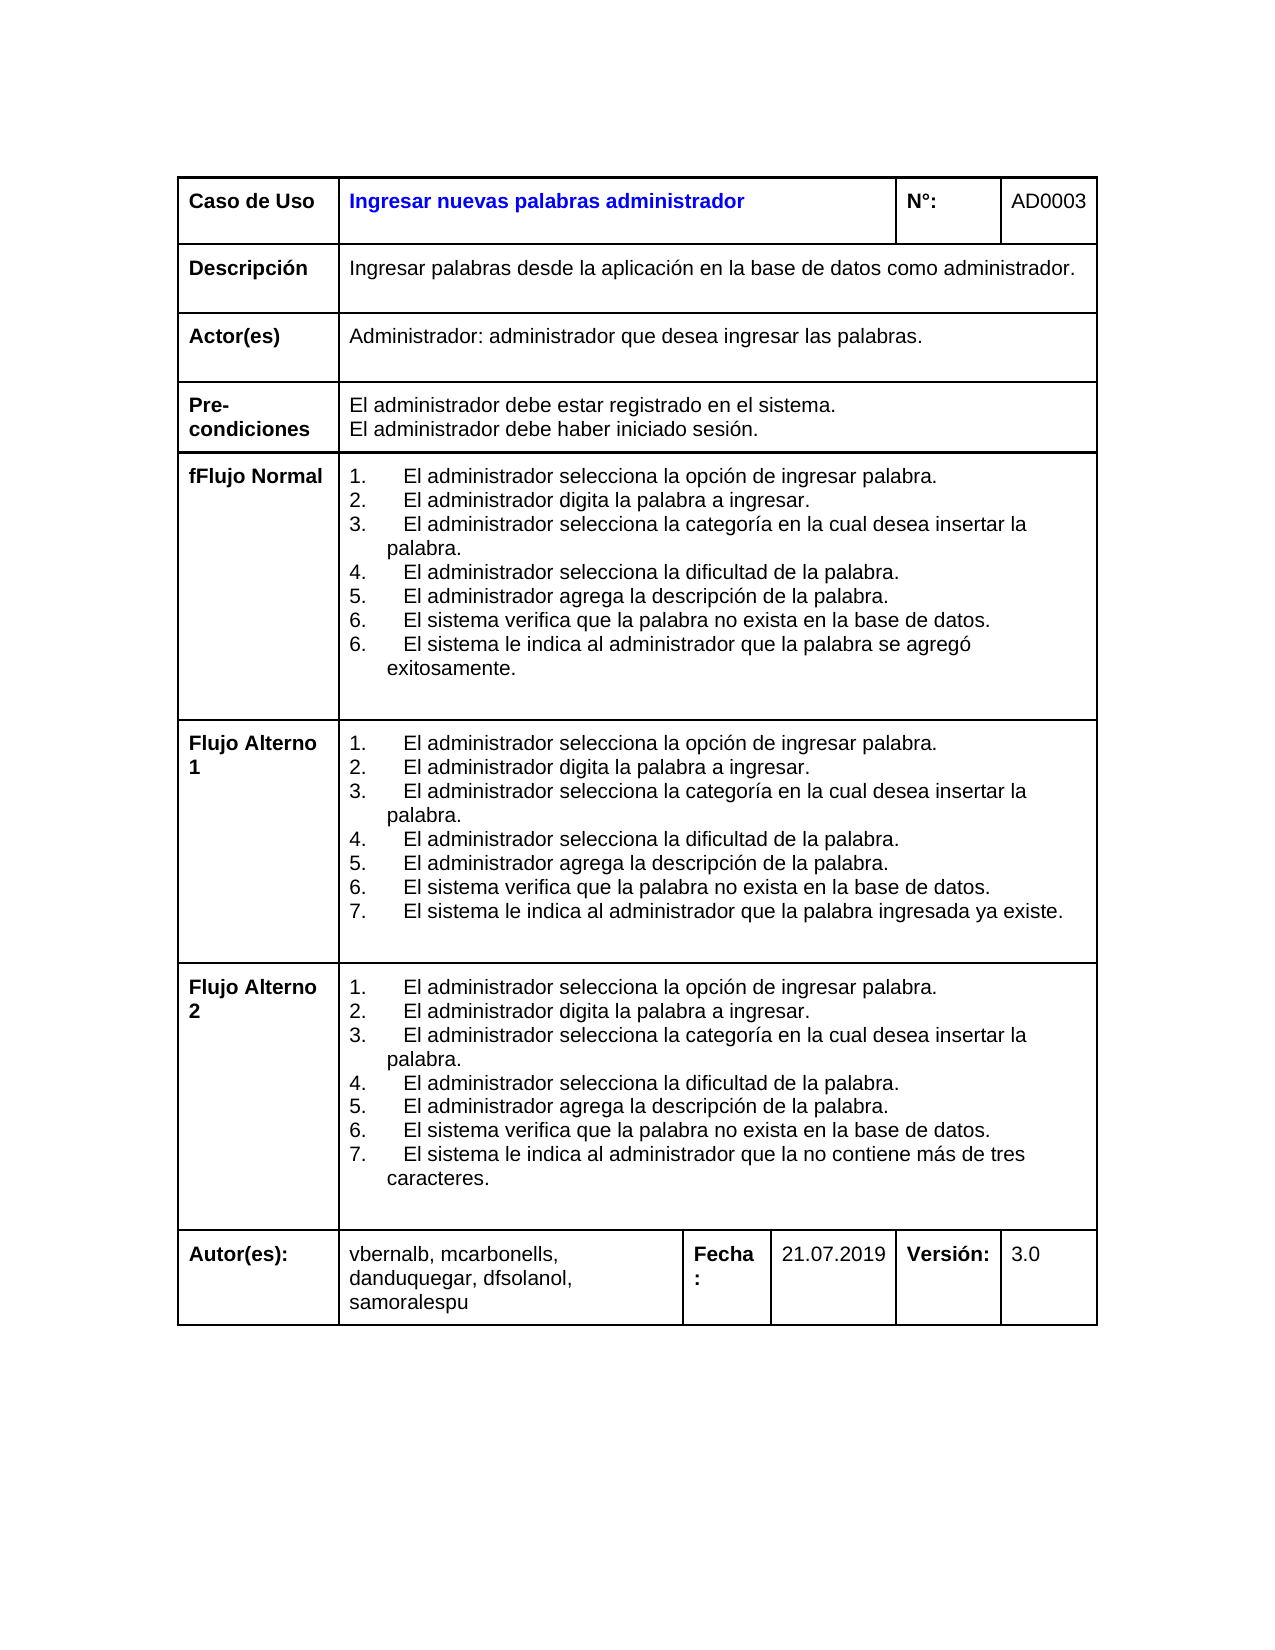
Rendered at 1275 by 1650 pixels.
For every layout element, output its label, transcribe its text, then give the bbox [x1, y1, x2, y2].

table_cell Autor(es): [179, 1231, 338, 1324]
table_header AD0003 [1002, 179, 1096, 243]
table_cell 3.0 [1002, 1231, 1096, 1324]
table_cell 1. El administrador selecciona la opción de ingresar palabra. 2. El administrador digita la palabra a ingresar. 3. El administrador selecciona la categoría en la cual desea insertar la palabra. 4. El administrador selecciona la dificultad de la palabra. 5. El administrador agrega la descripción de la palabra. 6. El sistema verifica que la palabra no exista en la base de datos. 7. El sistema le indica al administrador que la no contiene más de tres caracteres. [340, 964, 1096, 1229]
table_cell Administrador: administrador que desea ingresar las palabras. [340, 314, 1096, 381]
table_cell fFlujo Normal [179, 454, 338, 719]
table_cell Actor(es) [179, 314, 338, 381]
table_cell Fecha: [684, 1231, 770, 1324]
table_cell Versión: [897, 1231, 1000, 1324]
table_cell Pre-condiciones [179, 383, 338, 451]
table_header Ingresar nuevas palabras administrador [340, 179, 895, 243]
table_cell Descripción [179, 245, 338, 312]
table_header N°: [897, 179, 1000, 243]
table_cell El administrador debe estar registrado en el sistema. El administrador debe haber iniciado sesión. [340, 383, 1096, 451]
table_cell Flujo Alterno 1 [179, 721, 338, 962]
table_cell Ingresar palabras desde la aplicación en la base de datos como administrador. [340, 245, 1096, 312]
table_cell 1. El administrador selecciona la opción de ingresar palabra. 2. El administrador digita la palabra a ingresar. 3. El administrador selecciona la categoría en la cual desea insertar la palabra. 4. El administrador selecciona la dificultad de la palabra. 5. El administrador agrega la descripción de la palabra. 6. El sistema verifica que la palabra no exista en la base de datos. 6. El sistema le indica al administrador que la palabra se agregó exitosamente. [340, 454, 1096, 719]
table_cell 1. El administrador selecciona la opción de ingresar palabra. 2. El administrador digita la palabra a ingresar. 3. El administrador selecciona la categoría en la cual desea insertar la palabra. 4. El administrador selecciona la dificultad de la palabra. 5. El administrador agrega la descripción de la palabra. 6. El sistema verifica que la palabra no exista en la base de datos. 7. El sistema le indica al administrador que la palabra ingresada ya existe. [340, 721, 1096, 962]
table_cell Flujo Alterno 2 [179, 964, 338, 1229]
table_cell 21.07.2019 [772, 1231, 895, 1324]
table_header Caso de Uso [179, 179, 338, 243]
table_cell vbernalb, mcarbonells, danduquegar, dfsolanol, samoralespu [340, 1231, 682, 1324]
